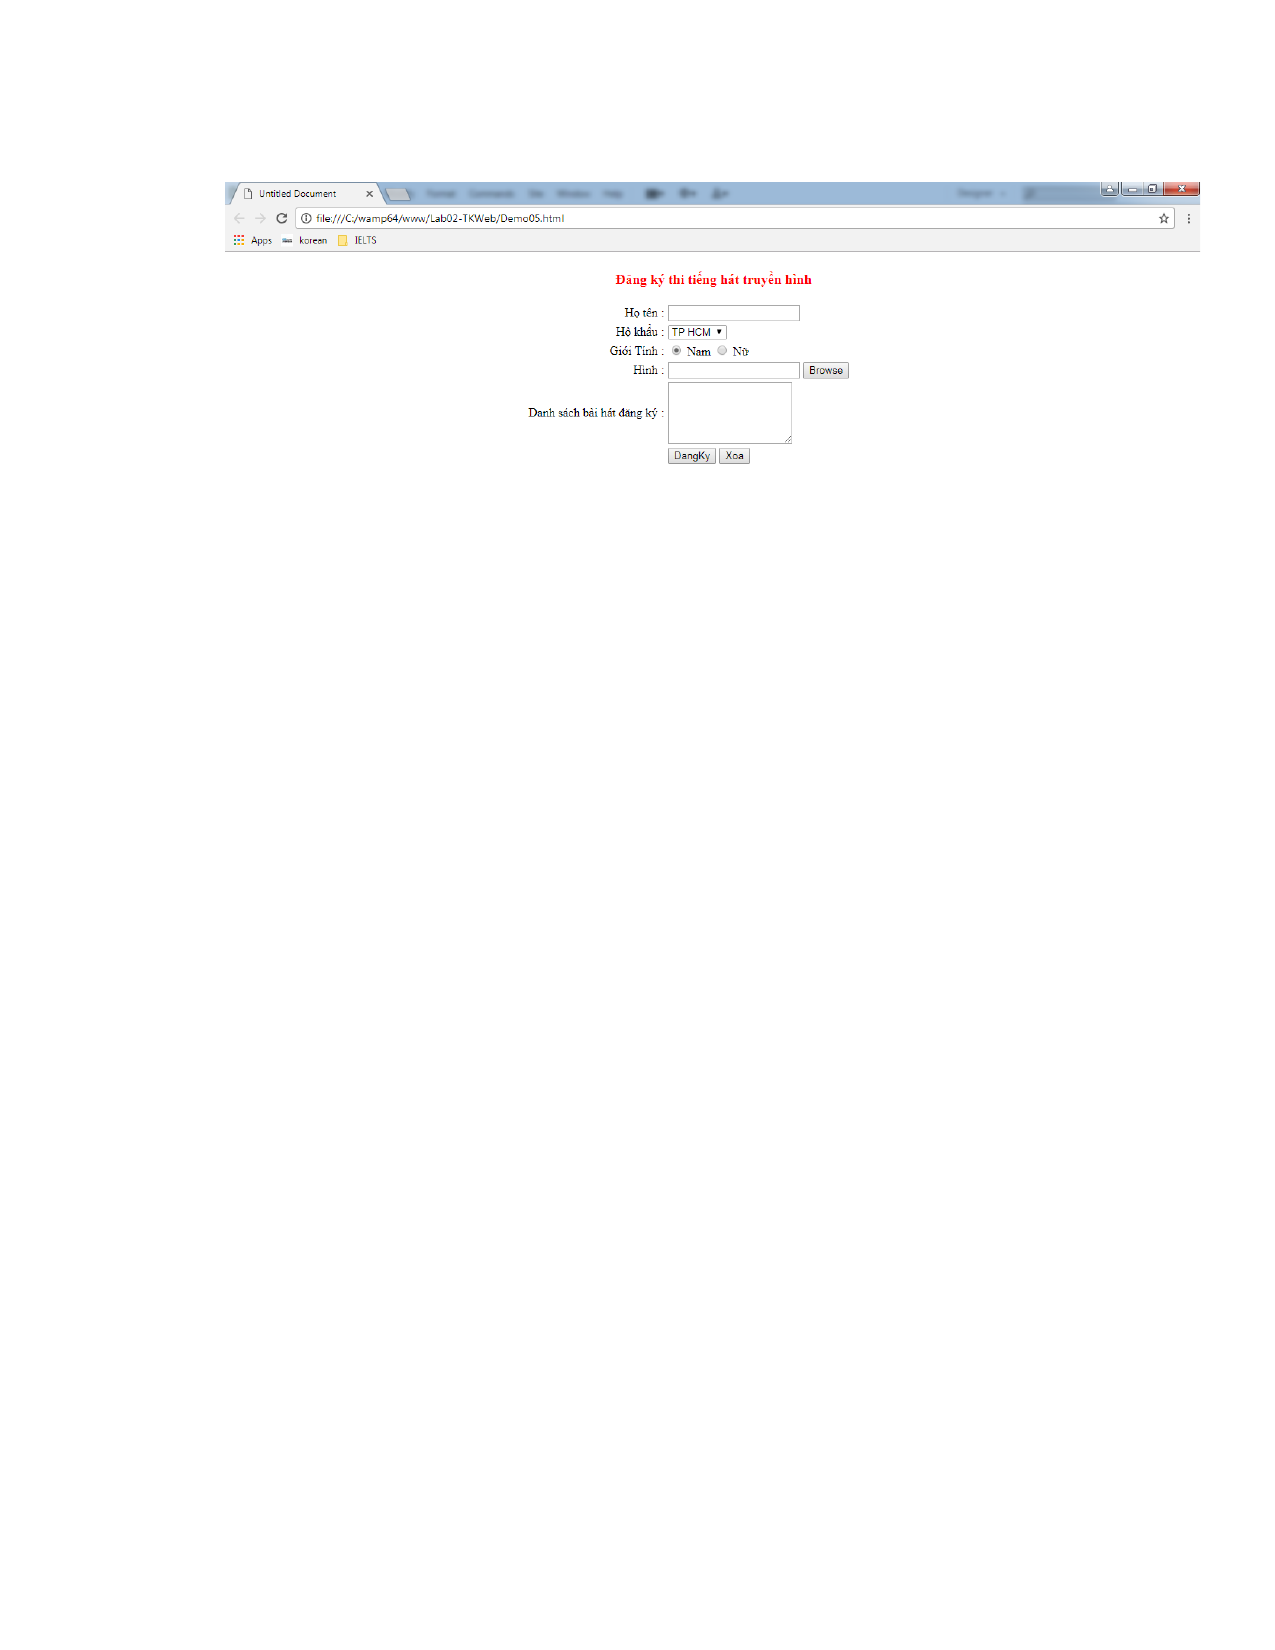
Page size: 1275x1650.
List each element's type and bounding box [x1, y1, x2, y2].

picture [225, 182, 1200, 497]
